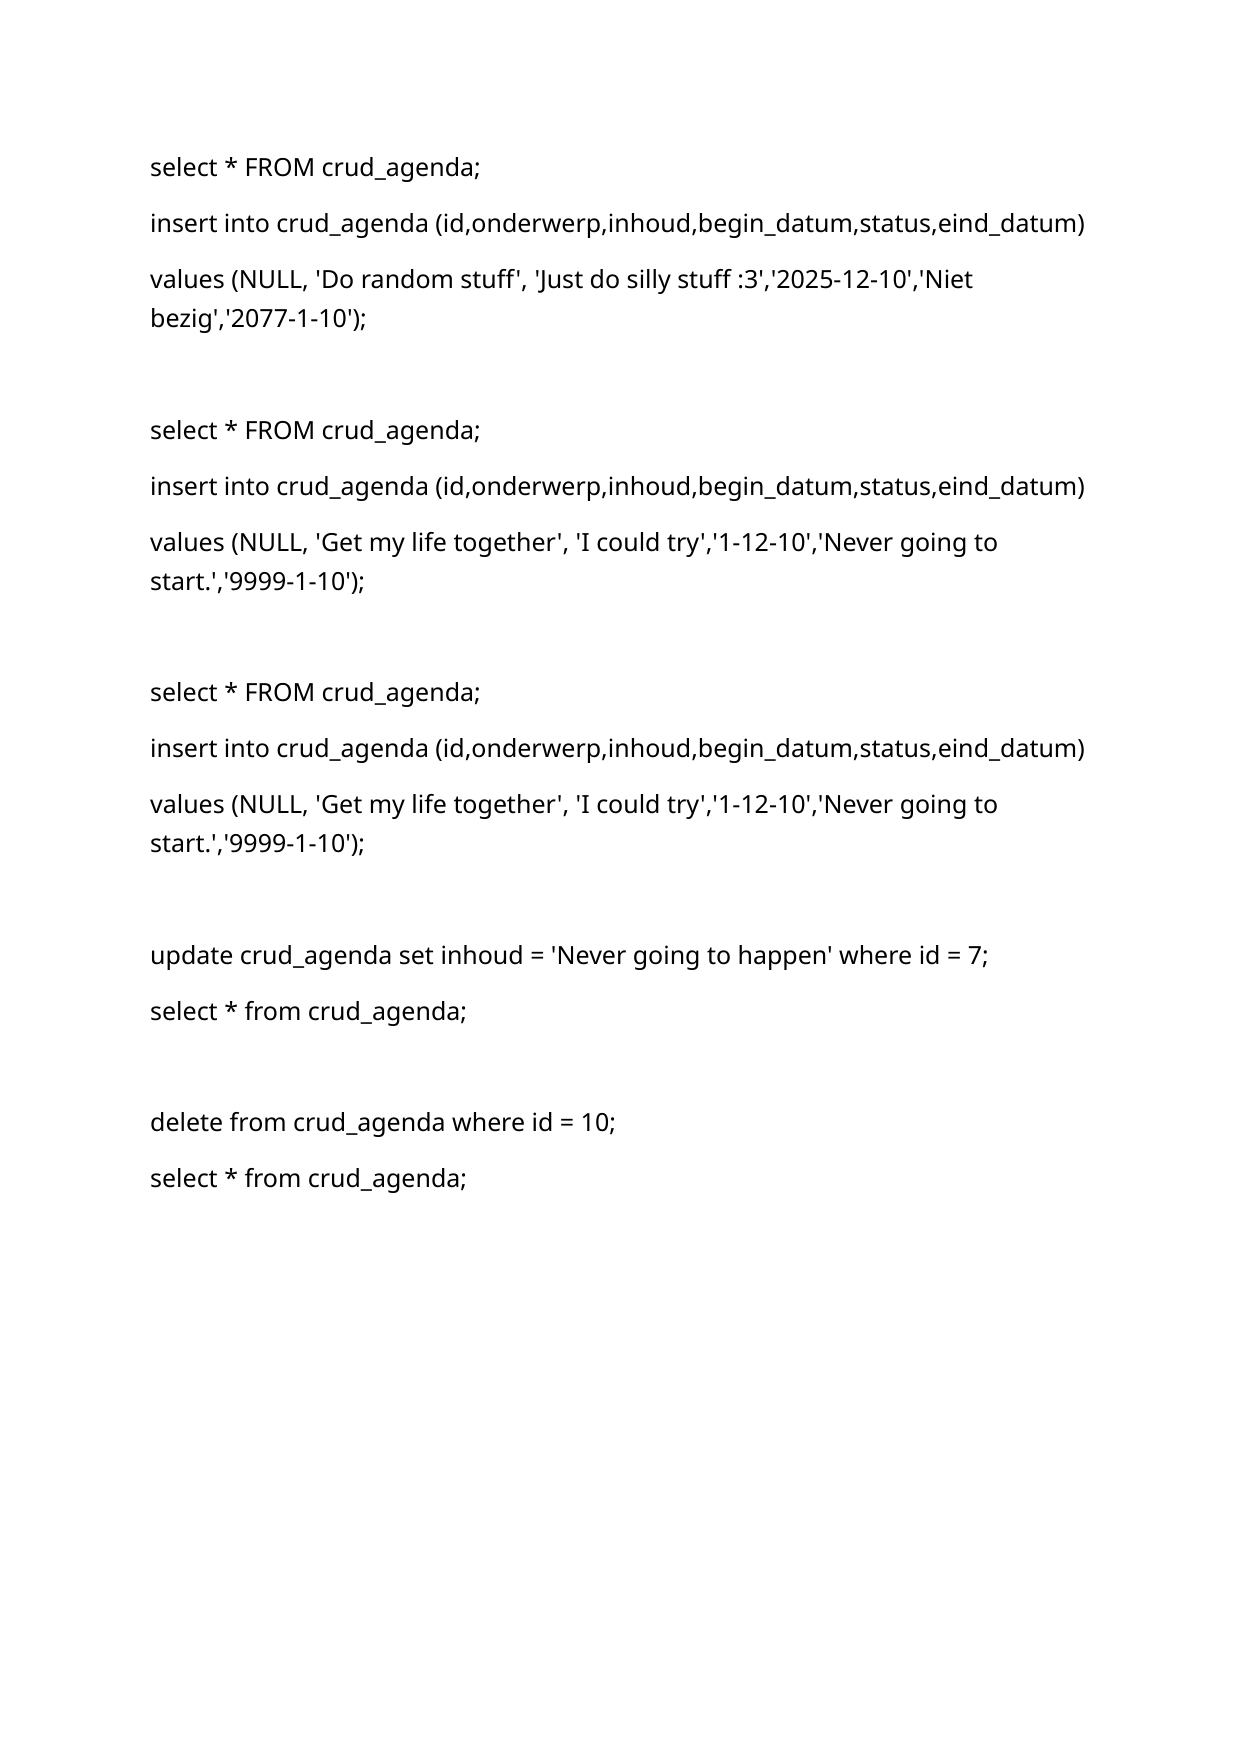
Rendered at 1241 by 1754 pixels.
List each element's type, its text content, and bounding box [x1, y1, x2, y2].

text select * FROM crud_agenda; [150, 675, 1090, 709]
text values (NULL, 'Get my life together', 'I could try','1-12-10','Never going to start.','9999-1-10'); [150, 524, 1090, 597]
text select * from crud_agenda; [150, 1161, 1090, 1234]
text select * from crud_agenda; [150, 993, 1090, 1027]
text insert into crud_agenda (id,onderwerp,inhoud,begin_datum,status,eind_datum) [150, 206, 1090, 240]
text select * FROM crud_agenda; [150, 150, 1090, 184]
text values (NULL, 'Do random stuff', 'Just do silly stuff :3','2025-12-10','Niet bezig','2077-1-10'); [150, 262, 1090, 335]
text select * FROM crud_agenda; [150, 412, 1090, 447]
text insert into crud_agenda (id,onderwerp,inhoud,begin_datum,status,eind_datum) [150, 731, 1090, 765]
text delete from crud_agenda where id = 10; [150, 1105, 1090, 1139]
text values (NULL, 'Get my life together', 'I could try','1-12-10','Never going to start.','9999-1-10'); [150, 787, 1090, 860]
text insert into crud_agenda (id,onderwerp,inhoud,begin_datum,status,eind_datum) [150, 468, 1090, 502]
text update crud_agenda set inhoud = 'Never going to happen' where id = 7; [150, 937, 1090, 972]
